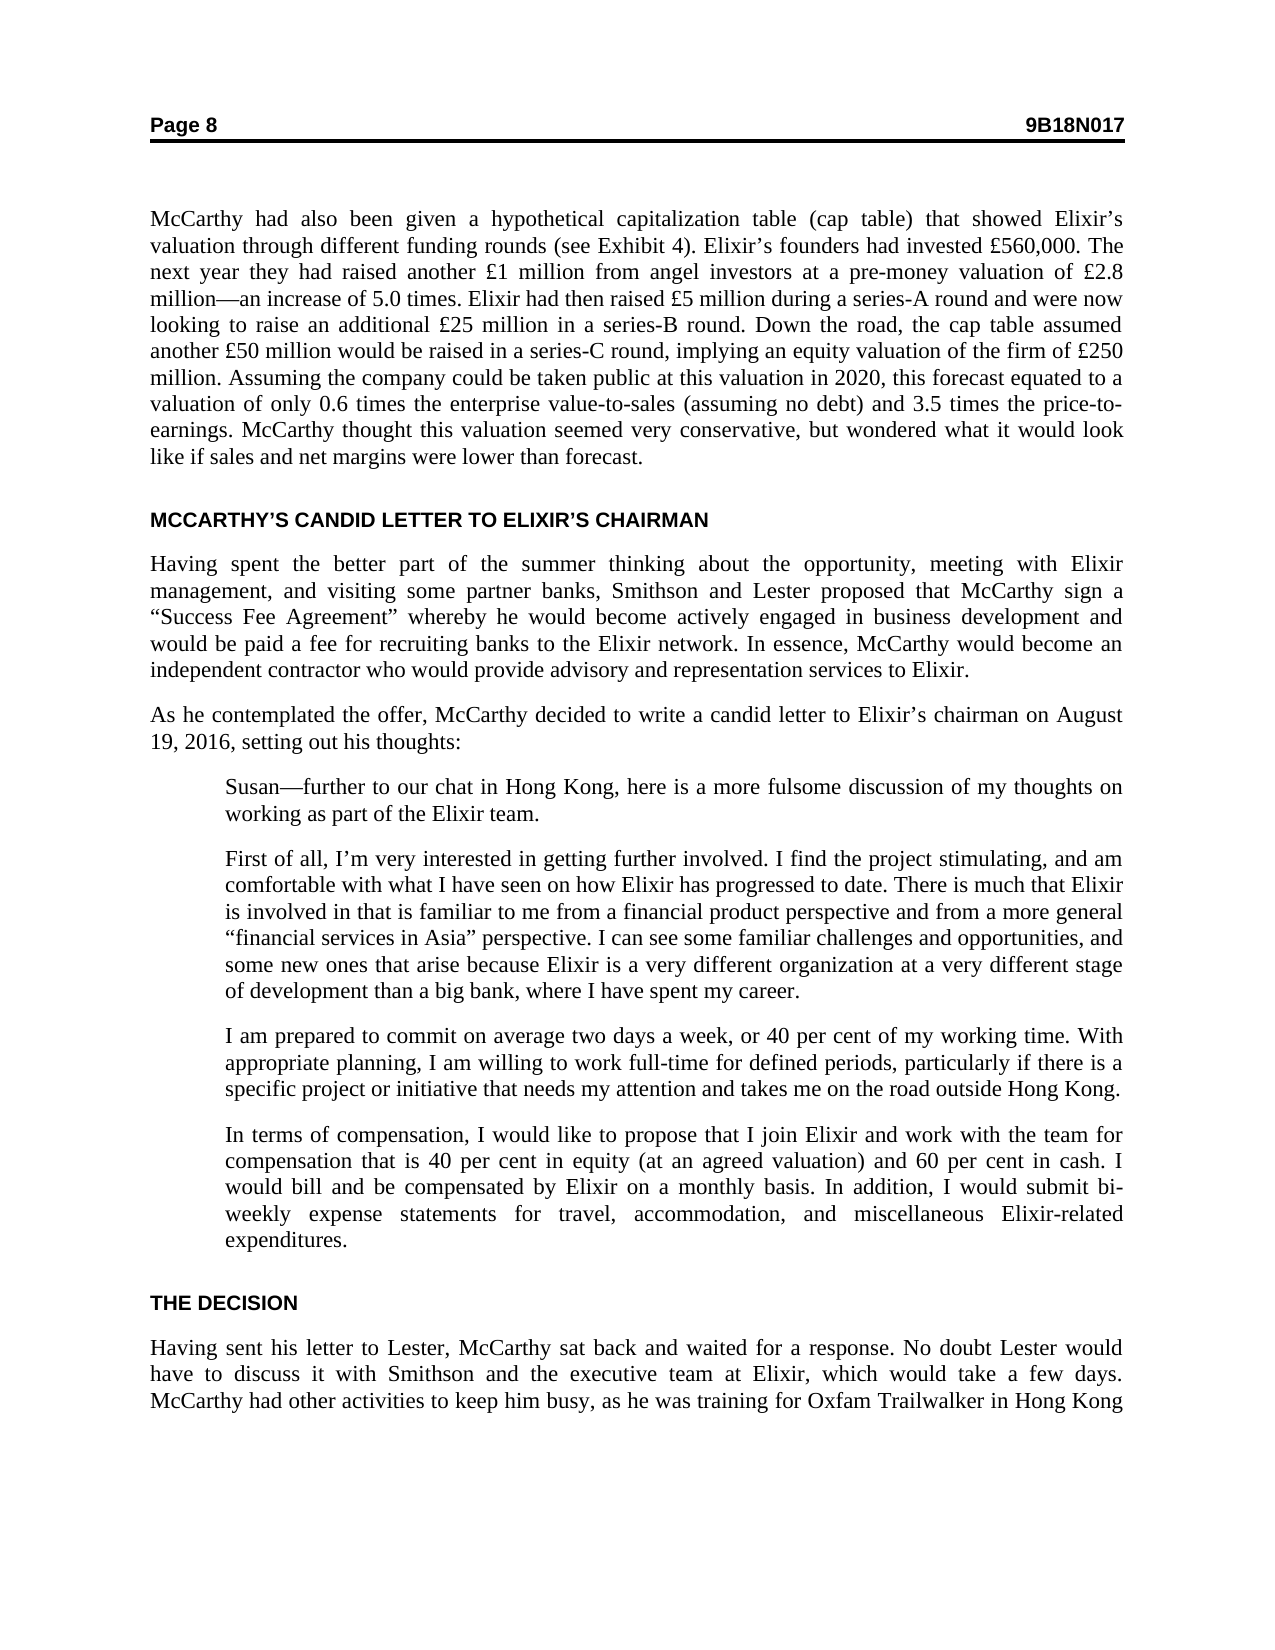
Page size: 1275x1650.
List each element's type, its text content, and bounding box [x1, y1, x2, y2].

text Susan—further to our chat in Hong Kong, here is a more fulsome discussion of my thoughts on working as part of the Elixir team. [225, 773, 1125, 826]
text MCCARTHY’s CANDID LETTER TO Elixir’s CHAIRMAN [150, 507, 1125, 531]
text First of all, I’m very interested in getting further involved. I find the project stimulating, and am comfortable with what I have seen on how Elixir has progressed to date. There is much that Elixir is involved in that is familiar to me from a financial product perspective and from a more general “financial services in Asia” perspective. I can see some familiar challenges and opportunities, and some new ones that arise because Elixir is a very different organization at a very different stage of development than a big bank, where I have spent my career. [225, 845, 1125, 1003]
text Having spent the better part of the summer thinking about the opportunity, meeting with Elixir management, and visiting some partner banks, Smithson and Lester proposed that McCarthy sign a “Success Fee Agreement” whereby he would become actively engaged in business development and would be paid a fee for recruiting banks to the Elixir network. In essence, McCarthy would become an independent contractor who would provide advisory and representation services to Elixir. [150, 551, 1125, 682]
text I am prepared to commit on average two days a week, or 40 per cent of my working time. With appropriate planning, I am willing to work full-time for defined periods, particularly if there is a specific project or initiative that needs my attention and takes me on the road outside Hong Kong. [225, 1022, 1125, 1102]
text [150, 1334, 1125, 1439]
text As he contemplated the offer, McCarthy decided to write a candid letter to Elixir’s chairman on August 19, 2016, setting out his thoughts: [150, 701, 1125, 754]
text The DECISION [150, 1291, 1125, 1315]
text McCarthy had also been given a hypothetical capitalization table (cap table) that showed Elixir’s valuation through different funding rounds (see Exhibit 4). Elixir’s founders had invested £560,000. The next year they had raised another £1 million from angel investors at a pre-money valuation of £2.8 million—an increase of 5.0 times. Elixir had then raised £5 million during a series-A round and were now looking to raise an additional £25 million in a series-B round. Down the road, the cap table assumed another £50 million would be raised in a series-C round, implying an equity valuation of the firm of £250 million. Assuming the company could be taken public at this valuation in 2020, this forecast equated to a valuation of only 0.6 times the enterprise value-to-sales (assuming no debt) and 3.5 times the price-to-earnings. McCarthy thought this valuation seemed very conservative, but wondered what it would look like if sales and net margins were lower than forecast. [150, 206, 1125, 469]
text In terms of compensation, I would like to propose that I join Elixir and work with the team for compensation that is 40 per cent in equity (at an agreed valuation) and 60 per cent in cash. I would bill and be compensated by Elixir on a monthly basis. In addition, I would submit bi-weekly expense statements for travel, accommodation, and miscellaneous Elixir-related expenditures. [225, 1121, 1125, 1252]
